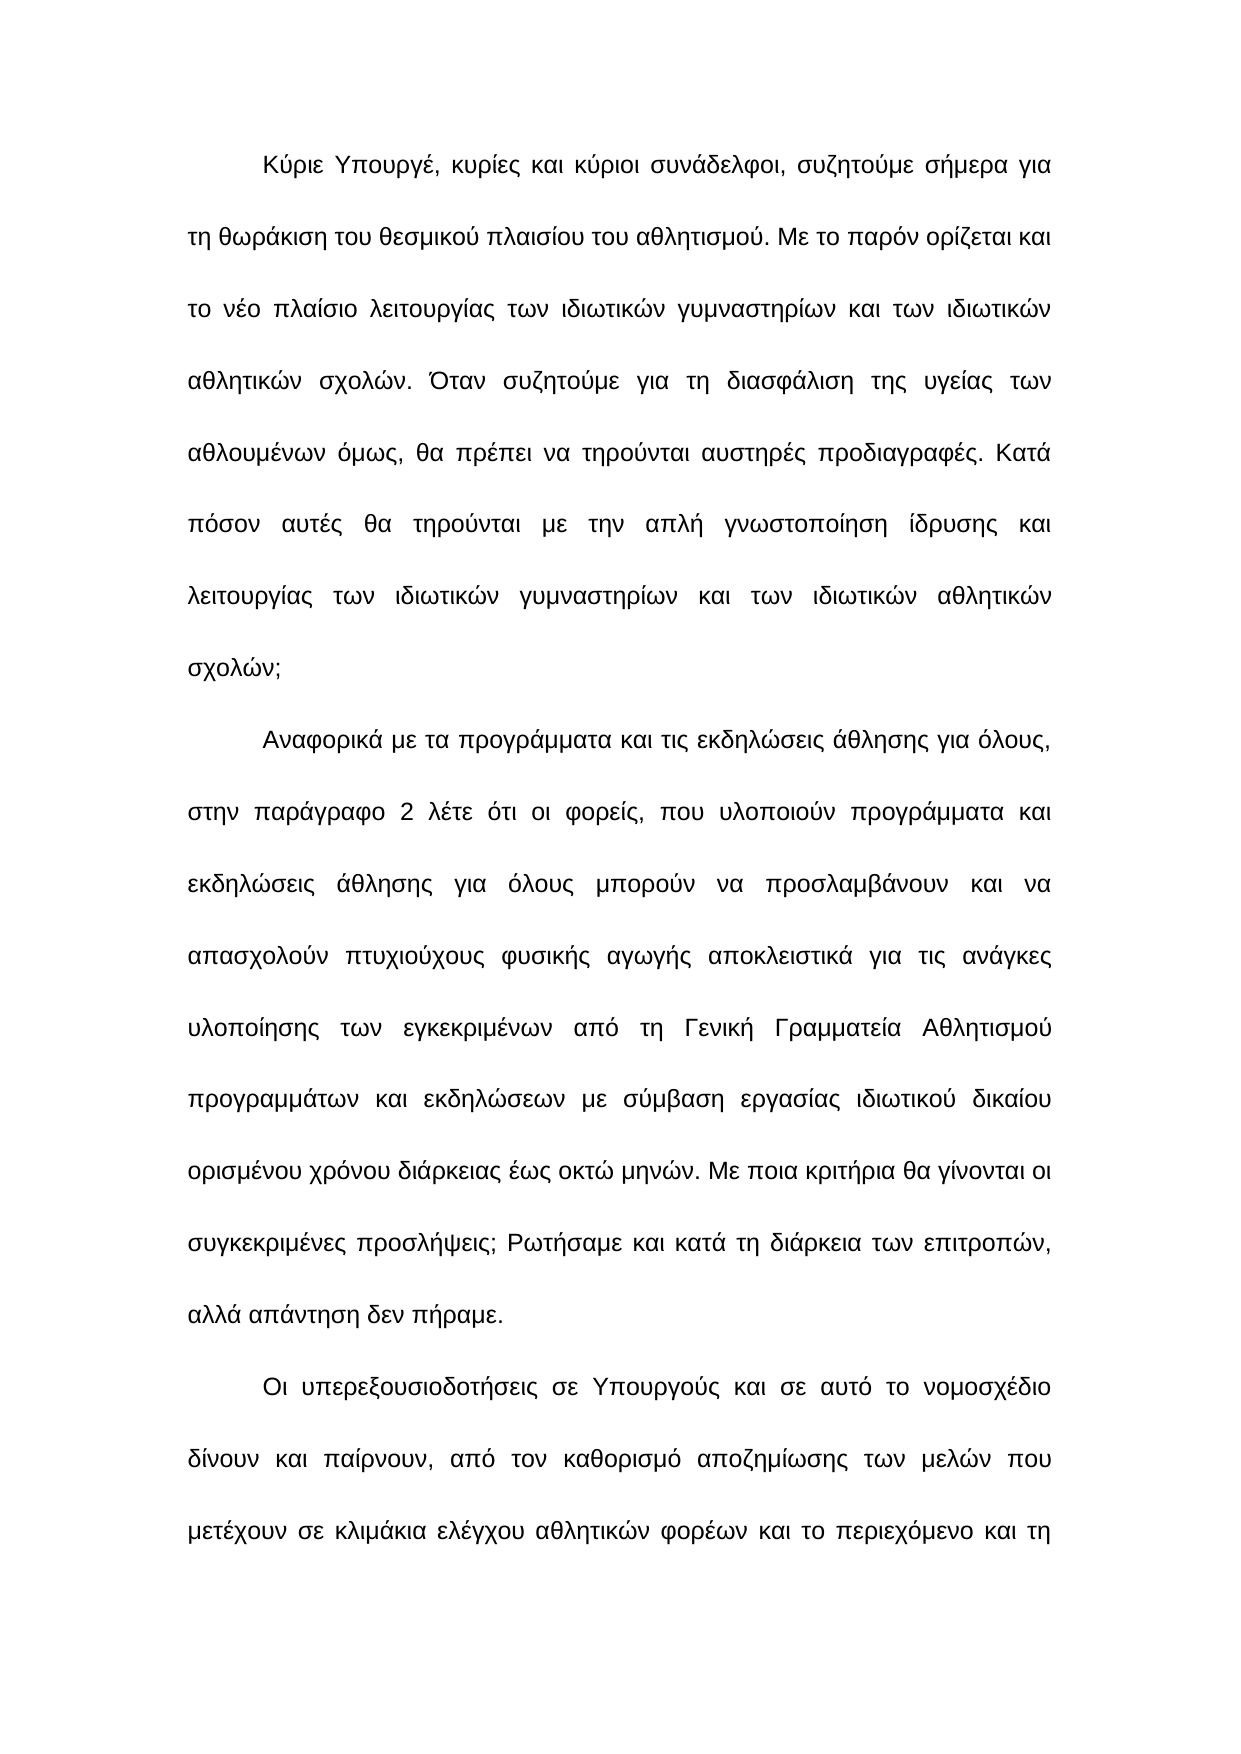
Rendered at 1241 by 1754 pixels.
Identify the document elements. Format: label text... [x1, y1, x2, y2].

text Αναφορικά με τα προγράμματα και τις εκδηλώσεις άθλησης για όλους, στην παράγραφο 2 λέτε ότι οι φορείς, που υλοποιούν προγράμματα και εκδηλώσεις άθλησης για όλους μπορούν να προσλαμβάνουν και να απασχολούν πτυχιούχους φυσικής αγωγής αποκλειστικά για τις ανάγκες υλοποίησης των εγκεκριμένων από τη Γενική Γραμματεία Αθλητισμού προγραμμάτων και εκδηλώσεων με σύμβαση εργασίας ιδιωτικού δικαίου ορισμένου χρόνου διάρκειας έως οκτώ μηνών. Με ποια κριτήρια θα γίνονται οι συγκεκριμένες προσλήψεις; Ρωτήσαμε και κατά τη διάρκεια των επιτροπών, αλλά απάντηση δεν πήραμε. [187, 725, 1053, 1329]
text Κύριε Υπουργέ, κυρίες και κύριοι συνάδελφοι, συζητούμε σήμερα για τη θωράκιση του θεσμικού πλαισίου του αθλητισμού. Με το παρόν ορίζεται και το νέο πλαίσιο λειτουργίας των ιδιωτικών γυμναστηρίων και των ιδιωτικών αθλητικών σχολών. Όταν συζητούμε για τη διασφάλιση της υγείας των αθλουμένων όμως, θα πρέπει να τηρούνται αυστηρές προδιαγραφές. Κατά πόσον αυτές θα τηρούνται με την απλή γνωστοποίηση ίδρυσης και λειτουργίας των ιδιωτικών γυμναστηρίων και των ιδιωτικών αθλητικών σχολών; [187, 150, 1053, 682]
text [187, 1372, 1053, 1544]
